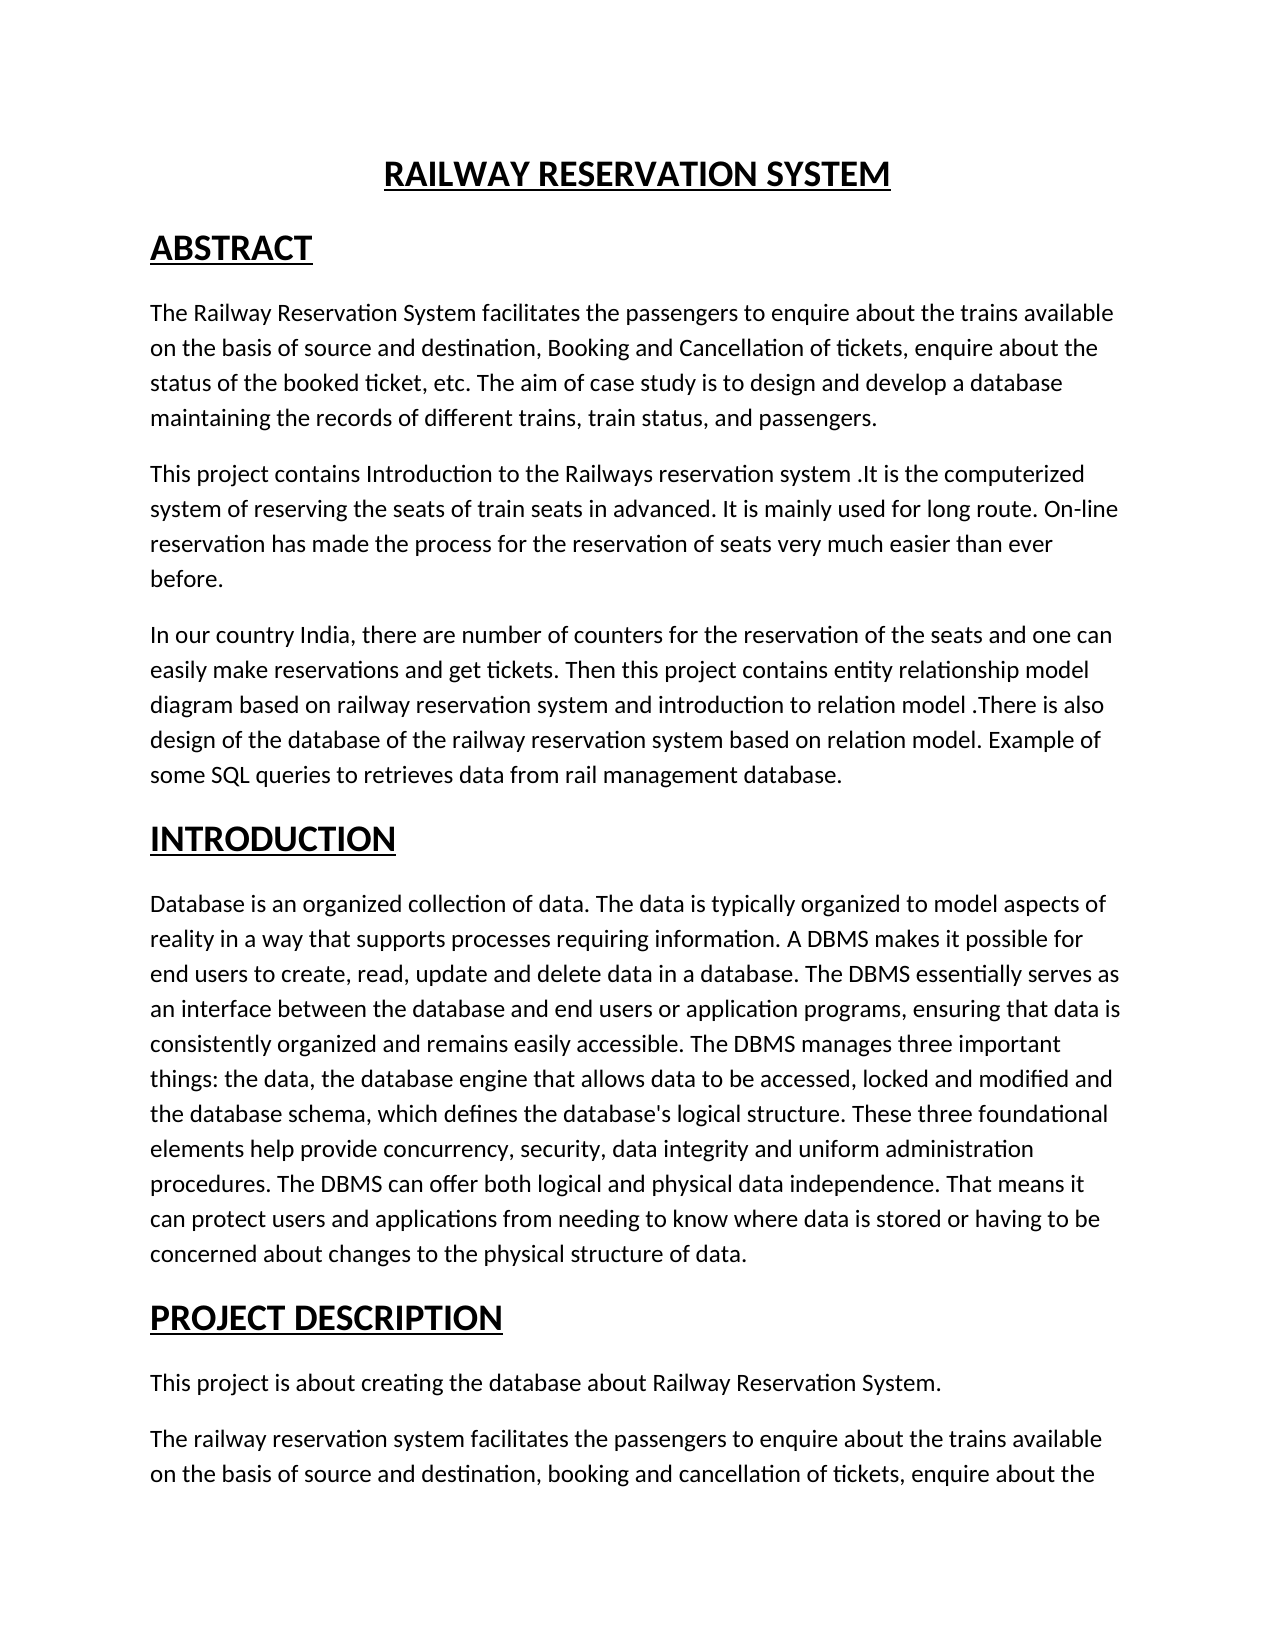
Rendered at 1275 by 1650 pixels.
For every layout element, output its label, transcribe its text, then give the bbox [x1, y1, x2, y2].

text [150, 1423, 1125, 1489]
text Database is an organized collection of data. The data is typically organized to model aspects of reality in a way that supports processes requiring information. A DBMS makes it possible for end users to create, read, update and delete data in a database. The DBMS essentially serves as an interface between the database and end users or application programs, ensuring that data is consistently organized and remains easily accessible. The DBMS manages three important things: the data, the database engine that allows data to be accessed, locked and modified and the database schema, which defines the database's logical structure. These three foundational elements help provide concurrency, security, data integrity and uniform administration procedures. The DBMS can offer both logical and physical data independence. That means it can protect users and applications from needing to know where data is stored or having to be concerned about changes to the physical structure of data. [150, 888, 1125, 1269]
text This project contains Introduction to the Railways reservation system .It is the computerized system of reserving the seats of train seats in advanced. It is mainly used for long route. On-line reservation has made the process for the reservation of seats very much easier than ever before. [150, 458, 1125, 593]
text RAILWAY RESERVATION SYSTEM [150, 150, 1125, 196]
text ABSTRACT [150, 223, 1125, 269]
text The Railway Reservation System facilitates the passengers to enquire about the trains available on the basis of source and destination, Booking and Cancellation of tickets, enquire about the status of the booked ticket, etc. The aim of case study is to design and develop a database maintaining the records of different trains, train status, and passengers. [150, 297, 1125, 433]
text INTRODUCTION [150, 814, 1125, 860]
text PROJECT DESCRIPTION [150, 1294, 1125, 1340]
text This project is about creating the database about Railway Reservation System. [150, 1367, 1125, 1398]
text In our country India, there are number of counters for the reservation of the seats and one can easily make reservations and get tickets. Then this project contains entity relationship model diagram based on railway reservation system and introduction to relation model .There is also design of the database of the railway reservation system based on relation model. Example of some SQL queries to retrieves data from rail management database. [150, 619, 1125, 789]
